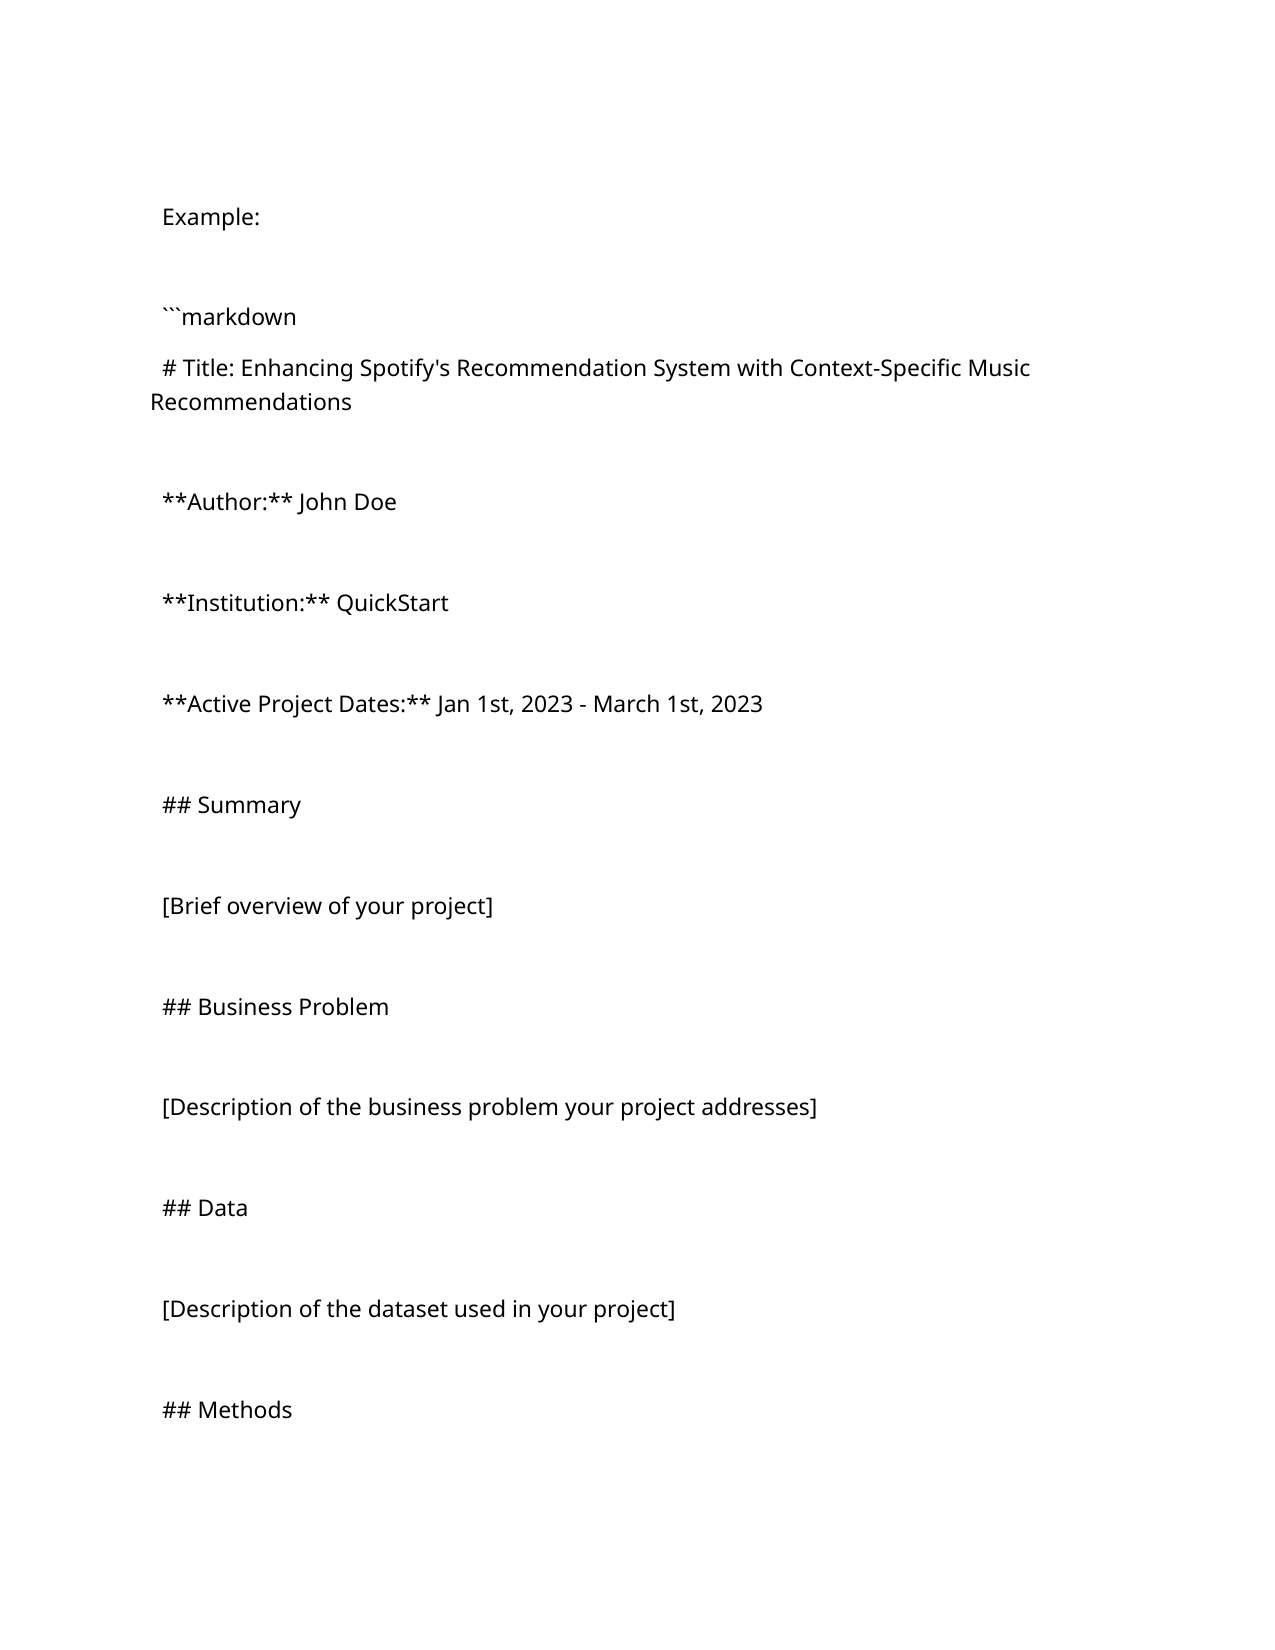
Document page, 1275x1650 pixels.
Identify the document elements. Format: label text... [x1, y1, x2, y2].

text Example: [150, 200, 1125, 232]
text ## Data [150, 1192, 1125, 1223]
text **Institution:** QuickStart [150, 587, 1125, 618]
text **Active Project Dates:** Jan 1st, 2023 - March 1st, 2023 [150, 688, 1125, 719]
text [Description of the dataset used in your project] [150, 1293, 1125, 1324]
text [Brief overview of your project] [150, 889, 1125, 921]
text ## Methods [150, 1394, 1125, 1425]
text ## Business Problem [150, 990, 1125, 1022]
text ## Summary [150, 789, 1125, 820]
text [Description of the business problem your project addresses] [150, 1091, 1125, 1122]
text ```markdown [150, 301, 1125, 332]
text **Author:** John Doe [150, 486, 1125, 517]
text # Title: Enhancing Spotify's Recommendation System with Context-Specific Music Recommendations [150, 352, 1125, 417]
